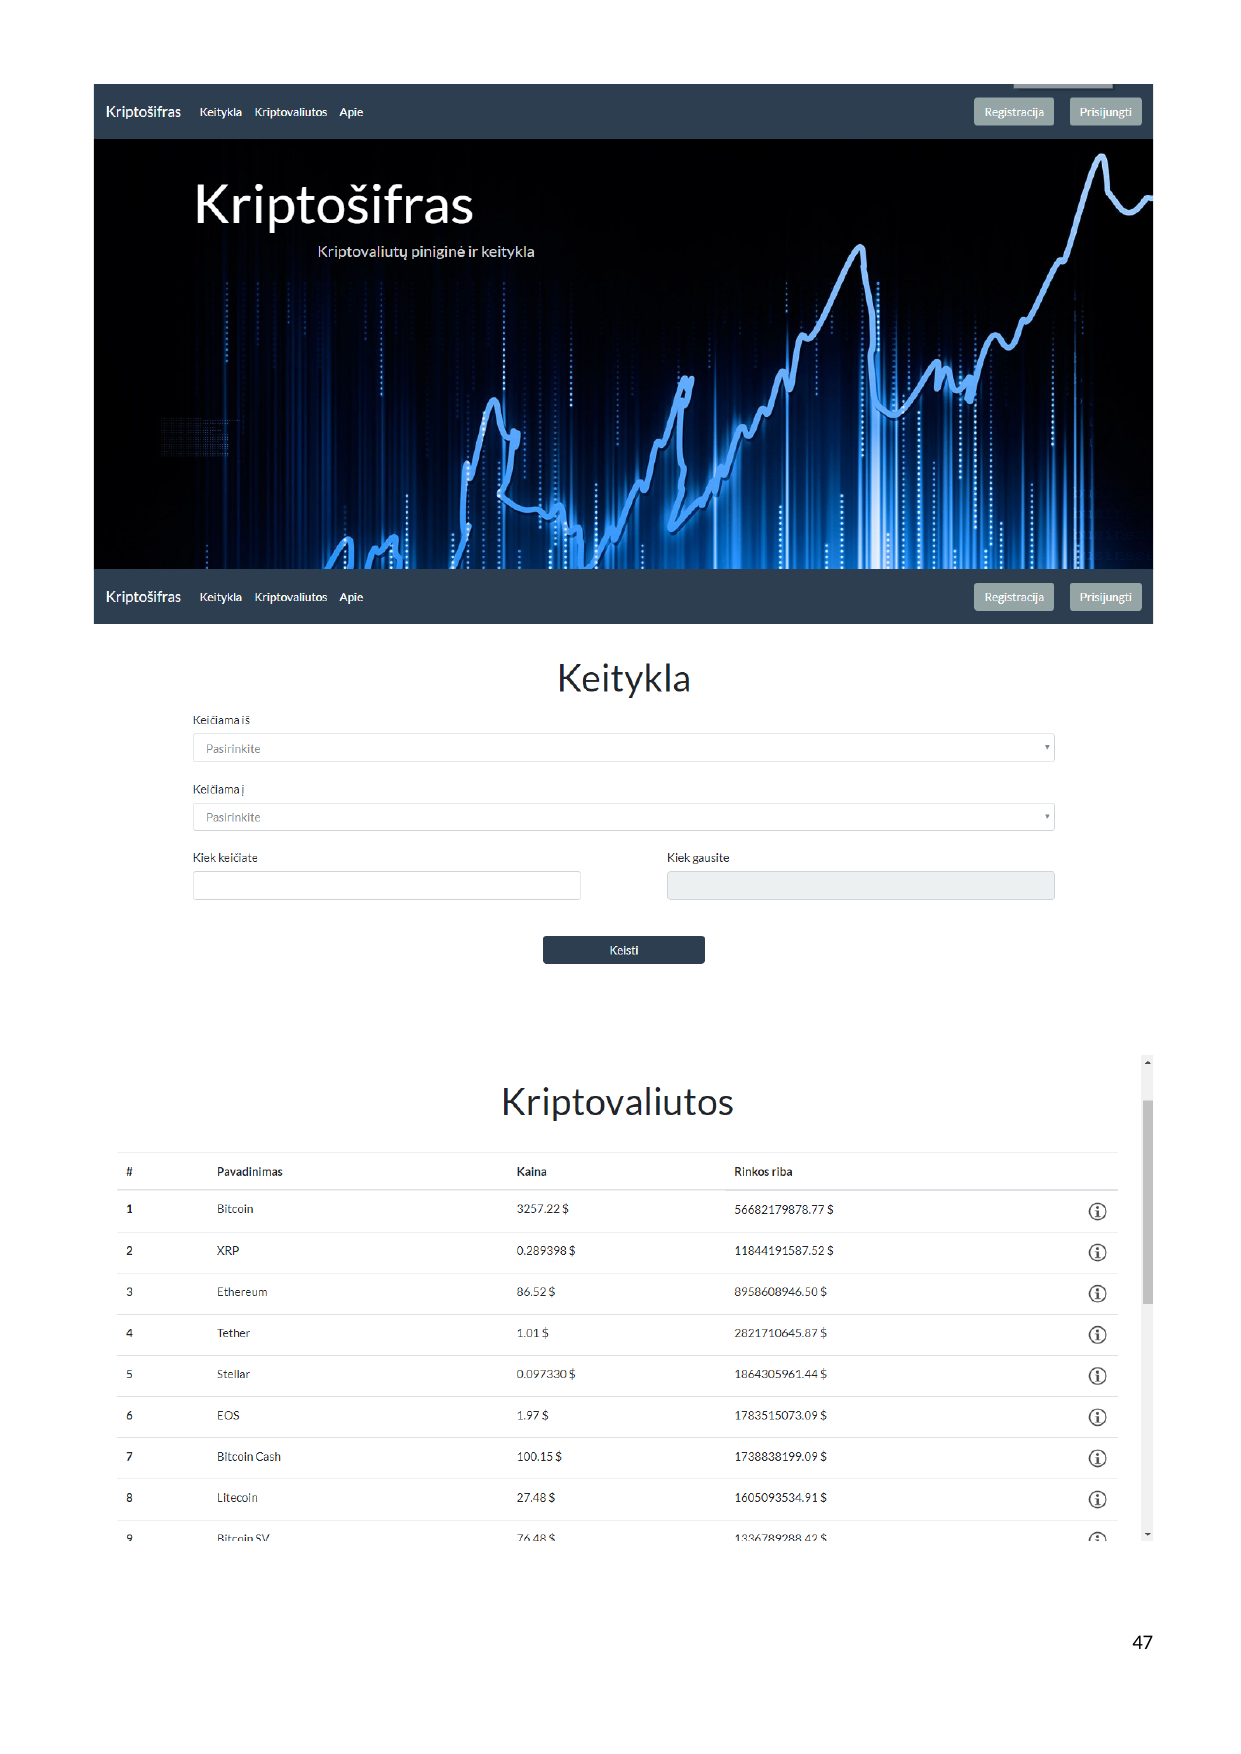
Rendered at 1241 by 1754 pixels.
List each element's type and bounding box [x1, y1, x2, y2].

picture [93, 84, 1154, 1541]
